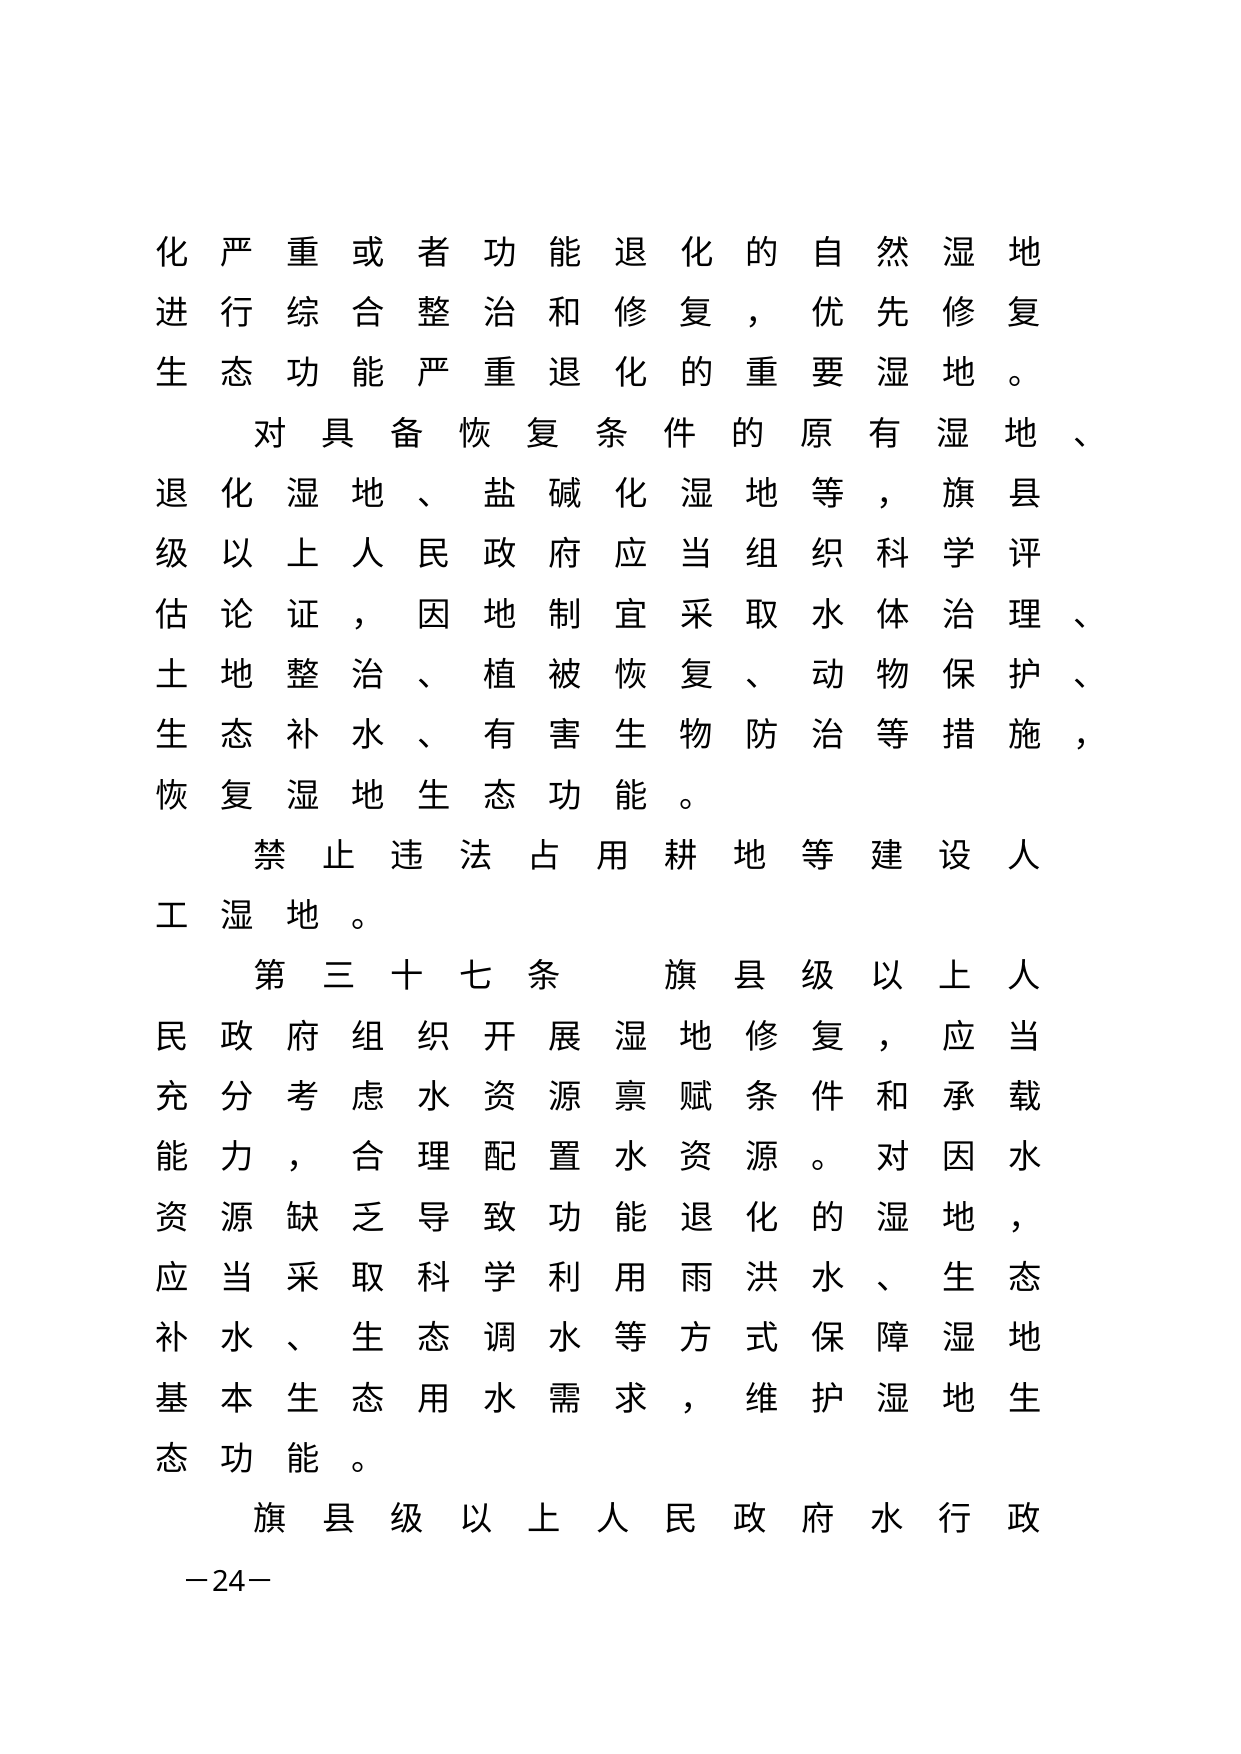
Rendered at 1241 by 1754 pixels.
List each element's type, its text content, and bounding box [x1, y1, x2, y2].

text 禁止违法占用耕地等建设人工湿地。 [155, 823, 1073, 943]
text 旗县级以上人民政府对破碎化严重或者功能退化的自然湿地进行综合整治和修复，优先修复生态功能严重退化的重要湿地。 [155, 219, 1073, 400]
text 旗县级以上人民政府水行政主管部门编制水资源开发利用规划和进行水工程建设管理、水资源调度，应当兼顾湿地生态保护用水需要，保障河流合理生态流量和湖泊水位。 [155, 1486, 1073, 1546]
text 对具备恢复条件的原有湿地、退化湿地、盐碱化湿地等，旗县级以上人民政府应当组织科学评估论证，因地制宜采取水体治理、土地整治、植被恢复、动物保护、生态补水、有害生物防治等措施，恢复湿地生态功能。 [155, 400, 1073, 823]
text 第三十七条 旗县级以上人民政府组织开展湿地修复，应当充分考虑水资源禀赋条件和承载能力，合理配置水资源。对因水资源缺乏导致功能退化的湿地，应当采取科学利用雨洪水、生态补水、生态调水等方式保障湿地基本生态用水需求，维护湿地生态功能。 [155, 943, 1073, 1486]
